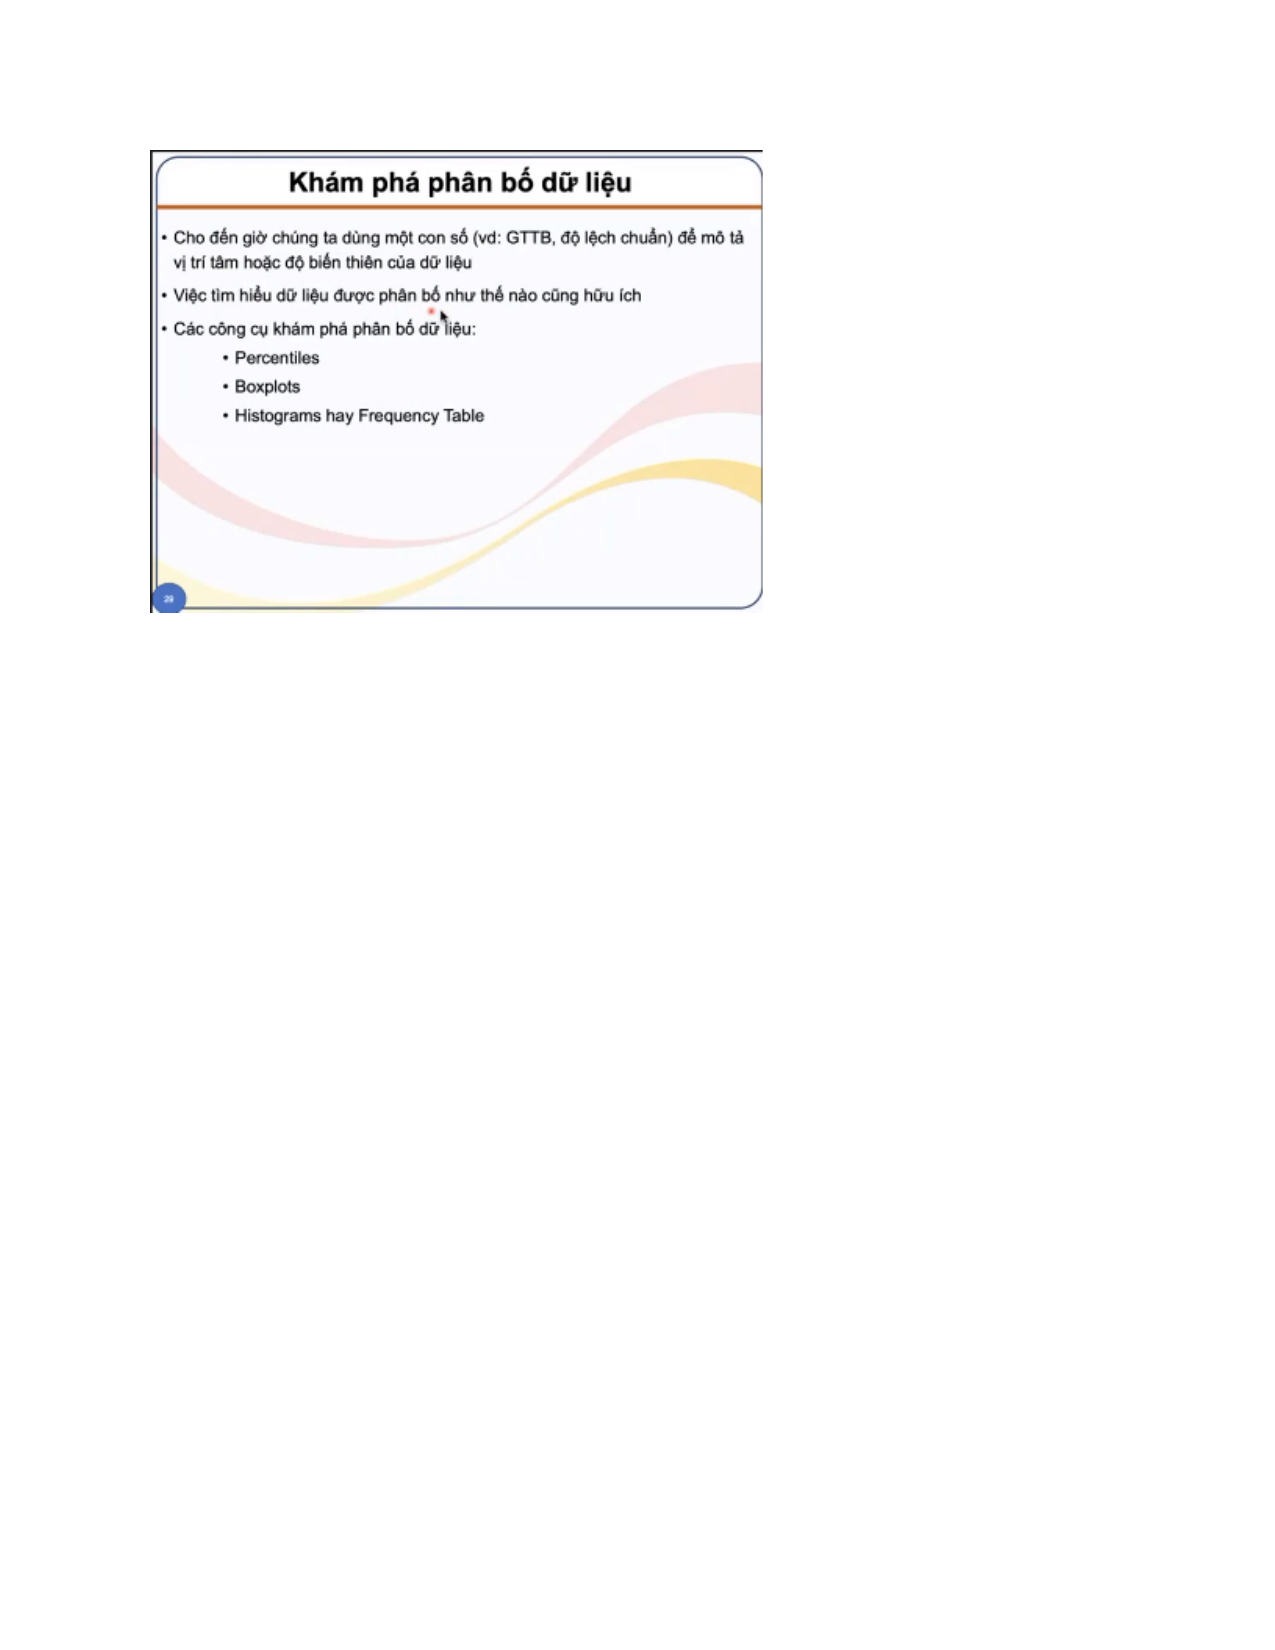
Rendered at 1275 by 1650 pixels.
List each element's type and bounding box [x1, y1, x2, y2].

picture [150, 150, 763, 613]
